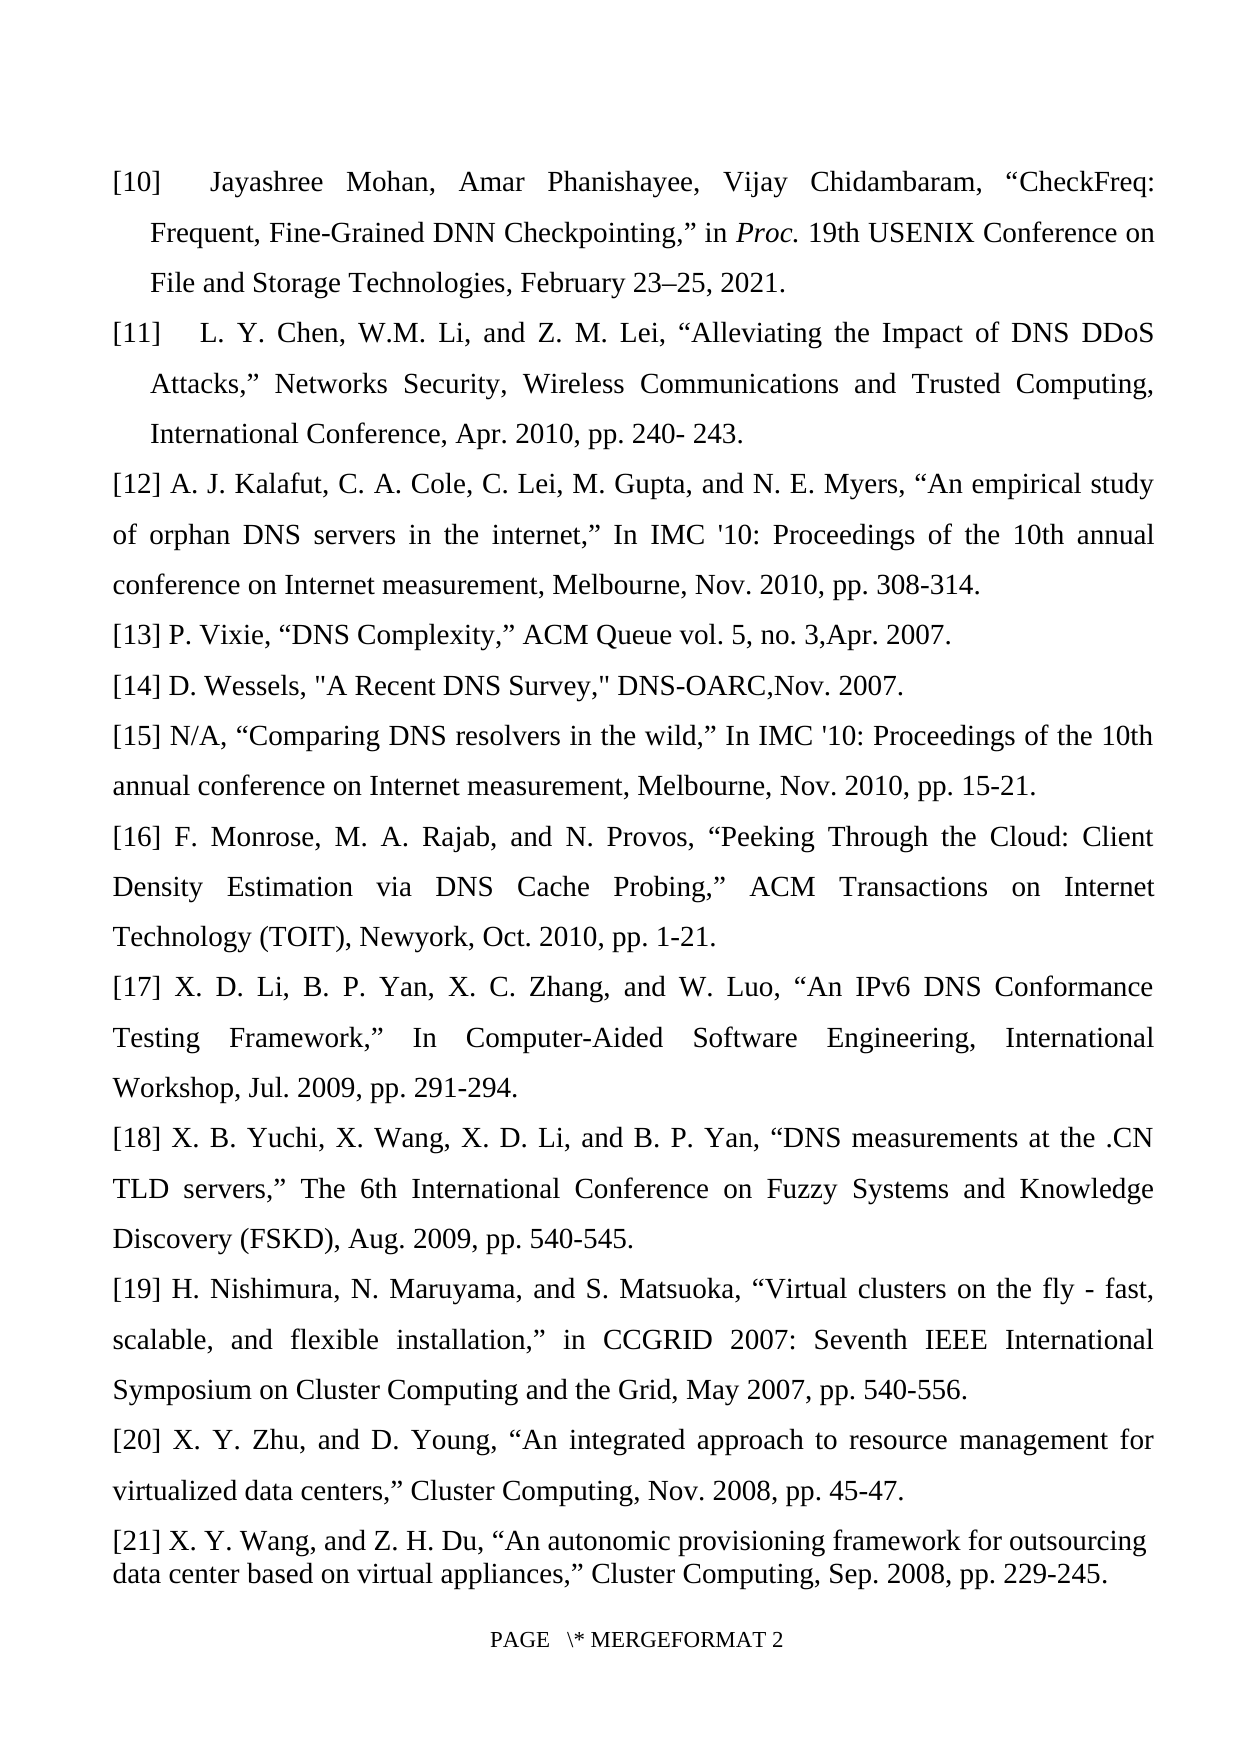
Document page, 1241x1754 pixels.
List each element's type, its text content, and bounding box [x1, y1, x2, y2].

text [12] A. J. Kalafut, C. A. Cole, C. Lei, M. Gupta, and N. E. Myers, “An empirical study of orphan DNS servers in the internet,” In IMC '10: Proceedings of the 10th annual conference on Internet measurement, Melbourne, Nov. 2010, pp. 308-314. [112, 466, 1155, 601]
text [15] N/A, “Comparing DNS resolvers in the wild,” In IMC '10: Proceedings of the 10th annual conference on Internet measurement, Melbourne, Nov. 2010, pp. 15-21. [112, 718, 1155, 802]
text [16] F. Monrose, M. A. Rajab, and N. Provos, “Peeking Through the Cloud: Client Density Estimation via DNS Cache Probing,” ACM Transactions on Internet Technology (TOIT), Newyork, Oct. 2010, pp. 1-21. [112, 819, 1155, 953]
text [18] X. B. Yuchi, X. Wang, X. D. Li, and B. P. Yan, “DNS measurements at the .CN TLD servers,” The 6th International Conference on Fuzzy Systems and Knowledge Discovery (FSKD), Aug. 2009, pp. 540-545. [112, 1121, 1155, 1255]
list L. Y. Chen, W.M. Li, and Z. M. Lei, “Alleviating the Impact of DNS DDoS Attacks,” Networks Security, Wireless Communications and Trusted Computing, International Conference, Apr. 2010, pp. 240- 243. [112, 316, 1155, 450]
text [17] X. D. Li, B. P. Yan, X. C. Zhang, and W. Luo, “An IPv6 DNS Conformance Testing Framework,” In Computer-Aided Software Engineering, International Workshop, Jul. 2009, pp. 291-294. [112, 969, 1155, 1104]
text [13] P. Vixie, “DNS Complexity,” ACM Queue vol. 5, no. 3,Apr. 2007. [112, 617, 1155, 651]
text [20] X. Y. Zhu, and D. Young, “An integrated approach to resource management for virtualized data centers,” Cluster Computing, Nov. 2008, pp. 45-47. [112, 1422, 1155, 1506]
text [14] D. Wessels, "A Recent DNS Survey," DNS-OARC,Nov. 2007. [112, 668, 1155, 701]
text [21] X. Y. Wang, and Z. H. Du, “An autonomic provisioning framework for outsourcing data center based on virtual appliances,” Cluster Computing, Sep. 2008, pp. 229-245. [112, 1523, 1155, 1590]
text [19] H. Nishimura, N. Maruyama, and S. Matsuoka, “Virtual clusters on the fly - fast, scalable, and flexible installation,” in CCGRID 2007: Seventh IEEE International Symposium on Cluster Computing and the Grid, May 2007, pp. 540-556. [112, 1271, 1155, 1406]
list Jayashree Mohan, Amar Phanishayee, Vijay Chidambaram, “CheckFreq: Frequent, Fine-Grained DNN Checkpointing,” in Proc. 19th USENIX Conference on File and Storage Technologies, February 23–25, 2021. [112, 164, 1155, 299]
